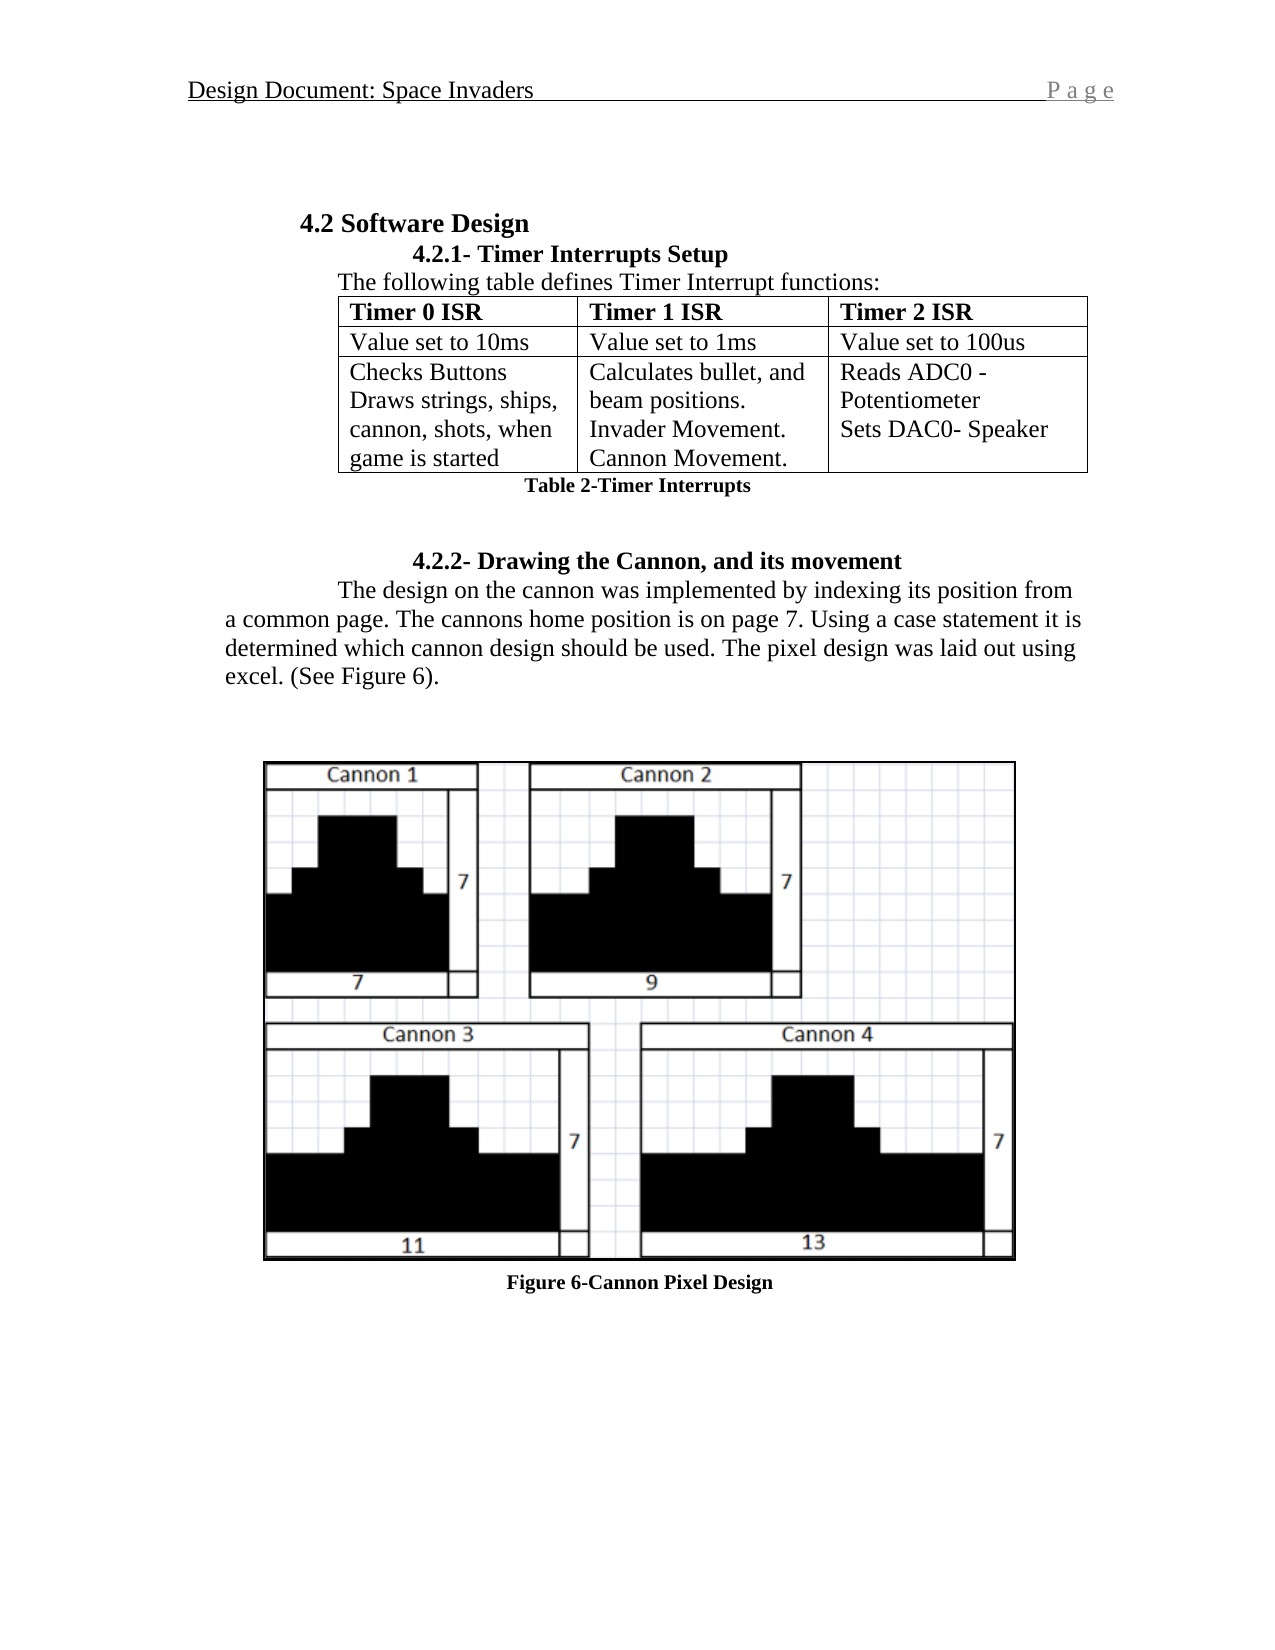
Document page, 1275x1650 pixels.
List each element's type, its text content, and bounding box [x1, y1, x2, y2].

table_cell Value set to 10ms [339, 327, 577, 356]
table_cell Calculates bullet, and beam positions. Invader Movement. Cannon Movement. [578, 357, 828, 472]
text The design on the cannon was implemented by indexing its position from a common page. The cannons home position is on page 7. Using a case statement it is determined which cannon design should be used. The pixel design was laid out using excel. (See Figure 6). [225, 575, 1087, 690]
table_header Timer 0 ISR [339, 297, 577, 326]
table_header Timer 1 ISR [578, 297, 828, 326]
table_cell Reads ADC0 -Potentiometer Sets DAC0- Speaker [829, 357, 1087, 472]
text 4.2.2- Drawing the Cannon, and its movement [337, 546, 1087, 575]
table_cell Value set to 1ms [578, 327, 828, 356]
text Table 2-Timer Interrupts [187, 473, 1087, 497]
text 4.2.1- Timer Interrupts Setup [337, 239, 1087, 267]
table_header Timer 2 ISR [829, 297, 1087, 326]
text The following table defines Timer Interrupt functions: [225, 267, 1087, 296]
table_cell Checks Buttons Draws strings, ships, cannon, shots, when game is started [339, 357, 577, 472]
list 4.2 Software Design [300, 207, 1087, 239]
picture [265, 763, 1014, 1258]
table_cell Value set to 100us [829, 327, 1087, 356]
